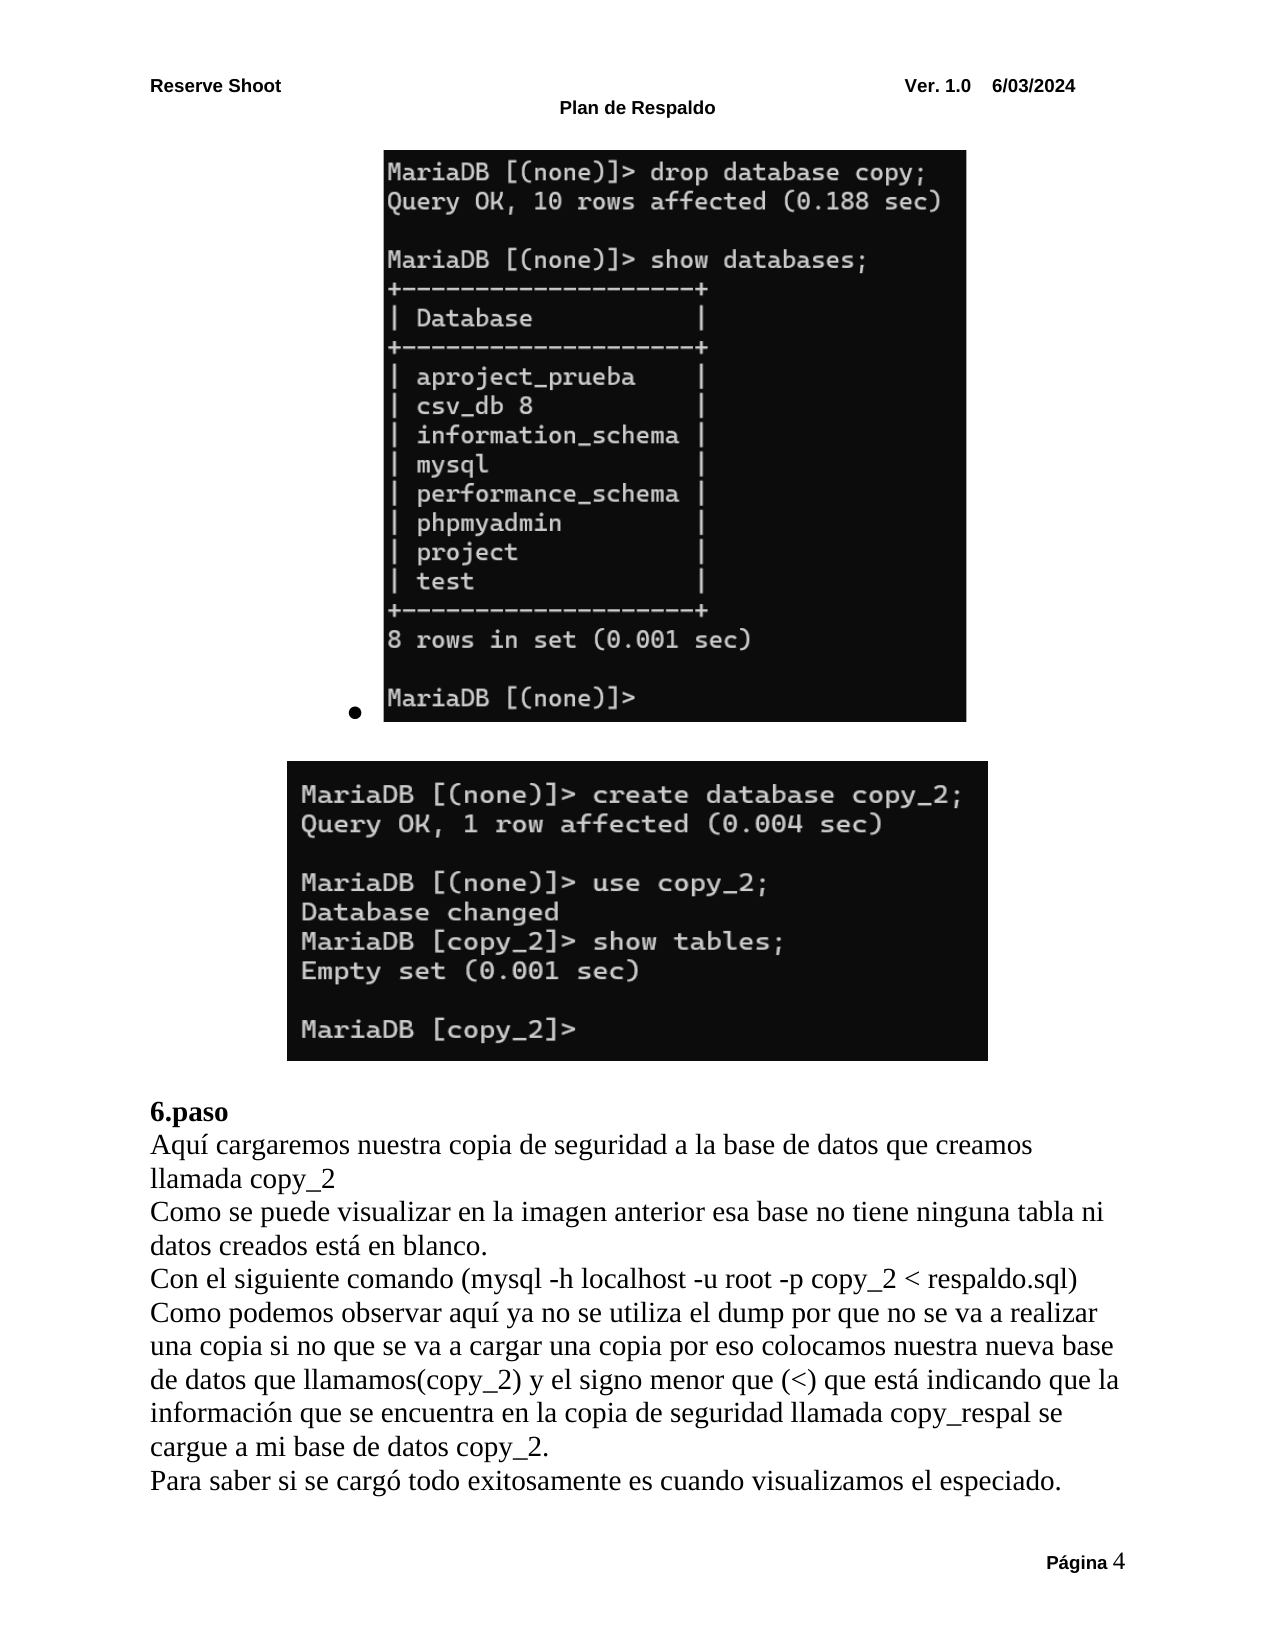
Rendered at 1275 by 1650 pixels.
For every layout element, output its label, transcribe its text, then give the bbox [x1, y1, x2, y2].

text Aquí cargaremos nuestra copia de seguridad a la base de datos que creamos llamada copy_2 [150, 1127, 1125, 1194]
picture [287, 761, 988, 1061]
text Como se puede visualizar en la imagen anterior esa base no tiene ninguna tabla ni datos creados está en blanco. [150, 1194, 1125, 1261]
text Con el siguiente comando (mysql -h localhost -u root -p copy_2 < respaldo.sql) [150, 1261, 1125, 1295]
picture [383, 150, 967, 722]
text Como podemos observar aquí ya no se utiliza el dump por que no se va a realizar una copia si no que se va a cargar una copia por eso colocamos nuestra nueva base de datos que llamamos(copy_2) y el signo menor que (<) que está indicando que la información que se encuentra en la copia de seguridad llamada copy_respal se cargue a mi base de datos copy_2. [150, 1295, 1125, 1463]
text 6.paso [150, 1094, 1125, 1127]
text Para saber si se cargó todo exitosamente es cuando visualizamos el especiado. [150, 1463, 1125, 1496]
